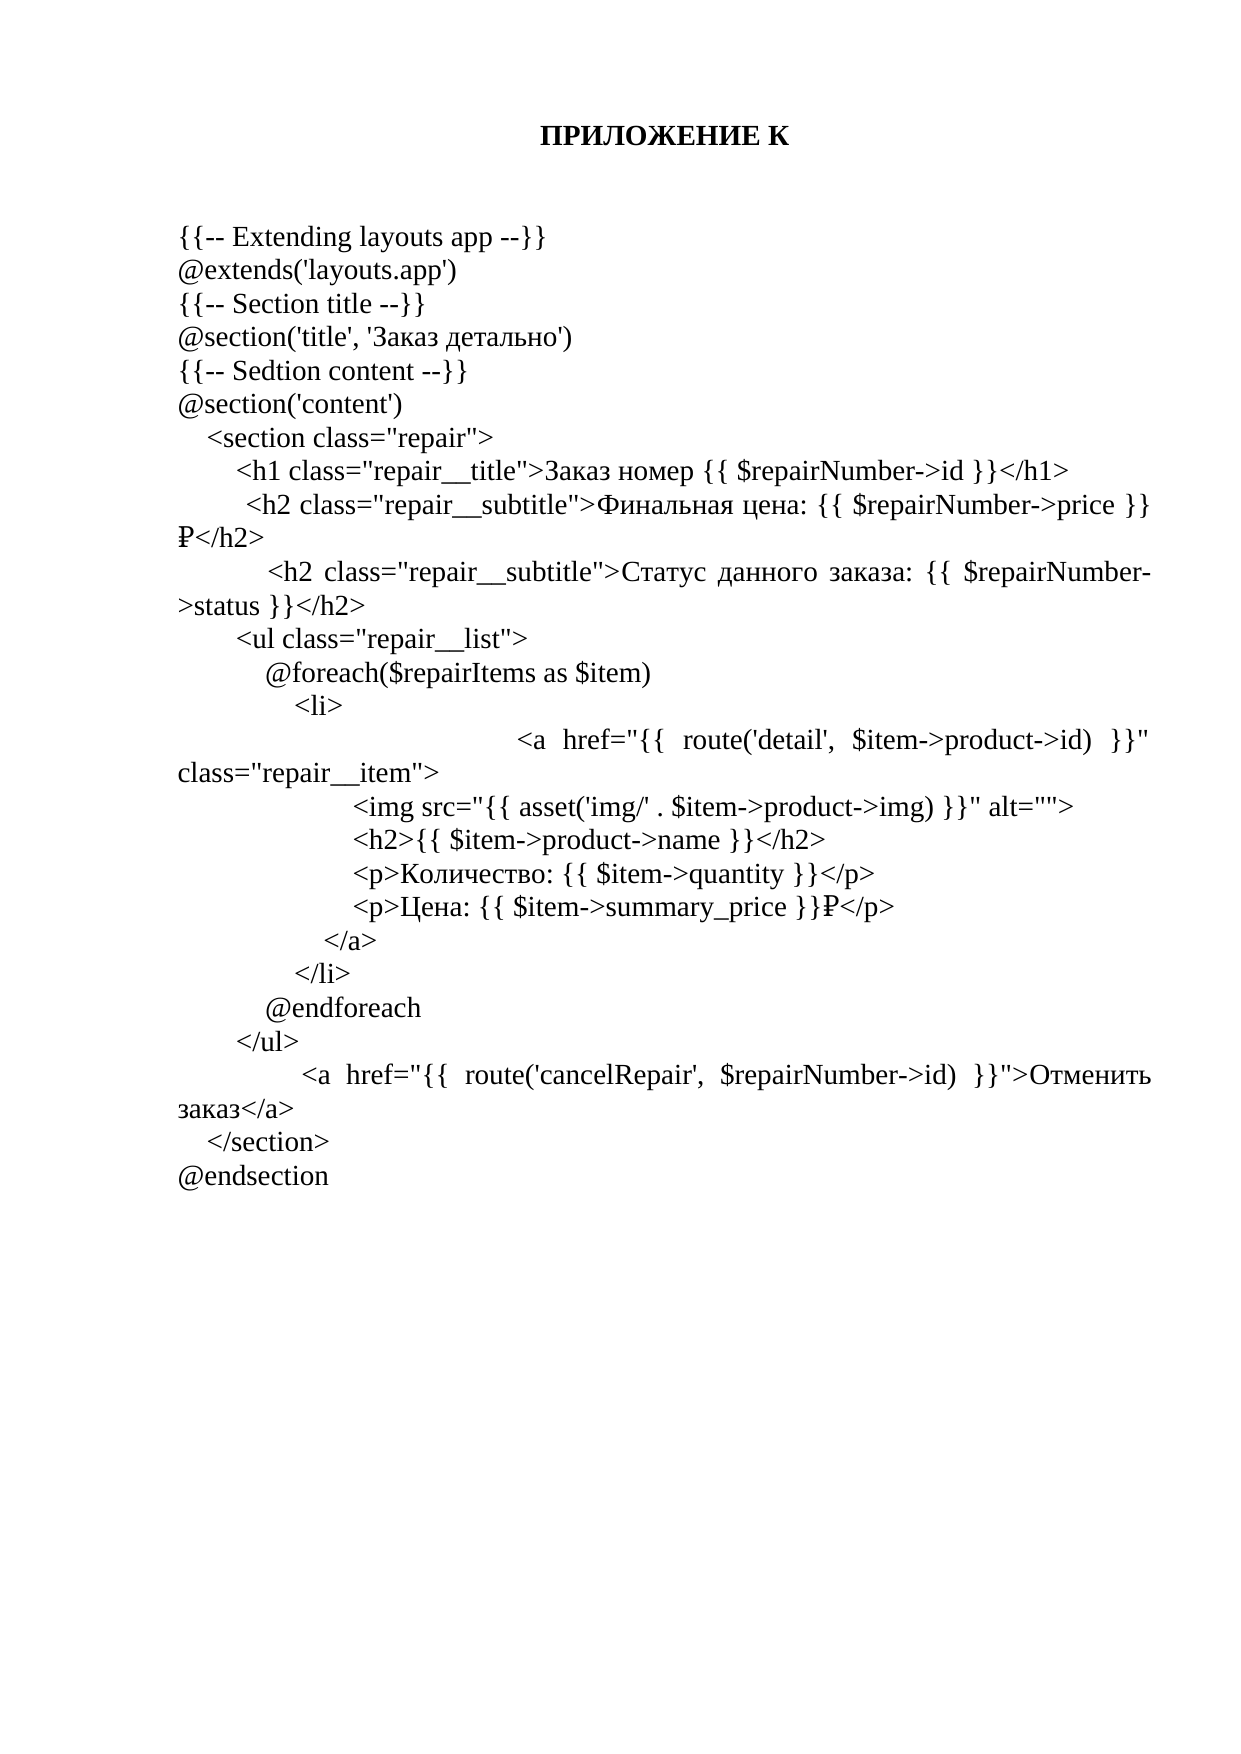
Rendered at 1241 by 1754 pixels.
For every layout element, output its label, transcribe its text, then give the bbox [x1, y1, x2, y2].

text <ul class="repair__list"> [177, 621, 1152, 655]
text {{-- Sedtion content --}} [177, 353, 1152, 386]
text @endsection [177, 1158, 1152, 1191]
text <img src="{{ asset('img/' . $item->product->img) }}" alt=""> [177, 789, 1152, 822]
text @foreach($repairItems as $item) [177, 655, 1152, 688]
text <a href="{{ route('cancelRepair', $repairNumber->id) }}">Отменить заказ</a> [177, 1057, 1152, 1124]
text <h2 class="repair__subtitle">Статус данного заказа: {{ $repairNumber->status }}</h2> [177, 554, 1152, 621]
text <p>Количество: {{ $item->quantity }}</p> [177, 856, 1152, 889]
text <h1 class="repair__title">Заказ номер {{ $repairNumber->id }}</h1> [177, 453, 1152, 487]
text @endforeach [177, 990, 1152, 1024]
text @section('content') [177, 386, 1152, 420]
text <h2>{{ $item->product->name }}</h2> [177, 822, 1152, 856]
text <a href="{{ route('detail', $item->product->id) }}" class="repair__item"> [177, 722, 1152, 789]
text </a> [177, 923, 1152, 957]
text </ul> [177, 1024, 1152, 1057]
text </li> [177, 957, 1152, 990]
text @extends('layouts.app') [177, 252, 1152, 286]
text <li> [177, 688, 1152, 722]
text @section('title', 'Заказ детально') [177, 319, 1152, 353]
text {{-- Extending layouts app --}} [177, 219, 1152, 252]
text ПРИЛОЖЕНИЕ К [177, 118, 1152, 152]
text <h2 class="repair__subtitle">Финальная цена: {{ $repairNumber->price }}₽</h2> [177, 487, 1152, 554]
text <section class="repair"> [177, 420, 1152, 453]
text <p>Цена: {{ $item->summary_price }}₽</p> [177, 889, 1152, 923]
text </section> [177, 1124, 1152, 1158]
text {{-- Section title --}} [177, 286, 1152, 319]
